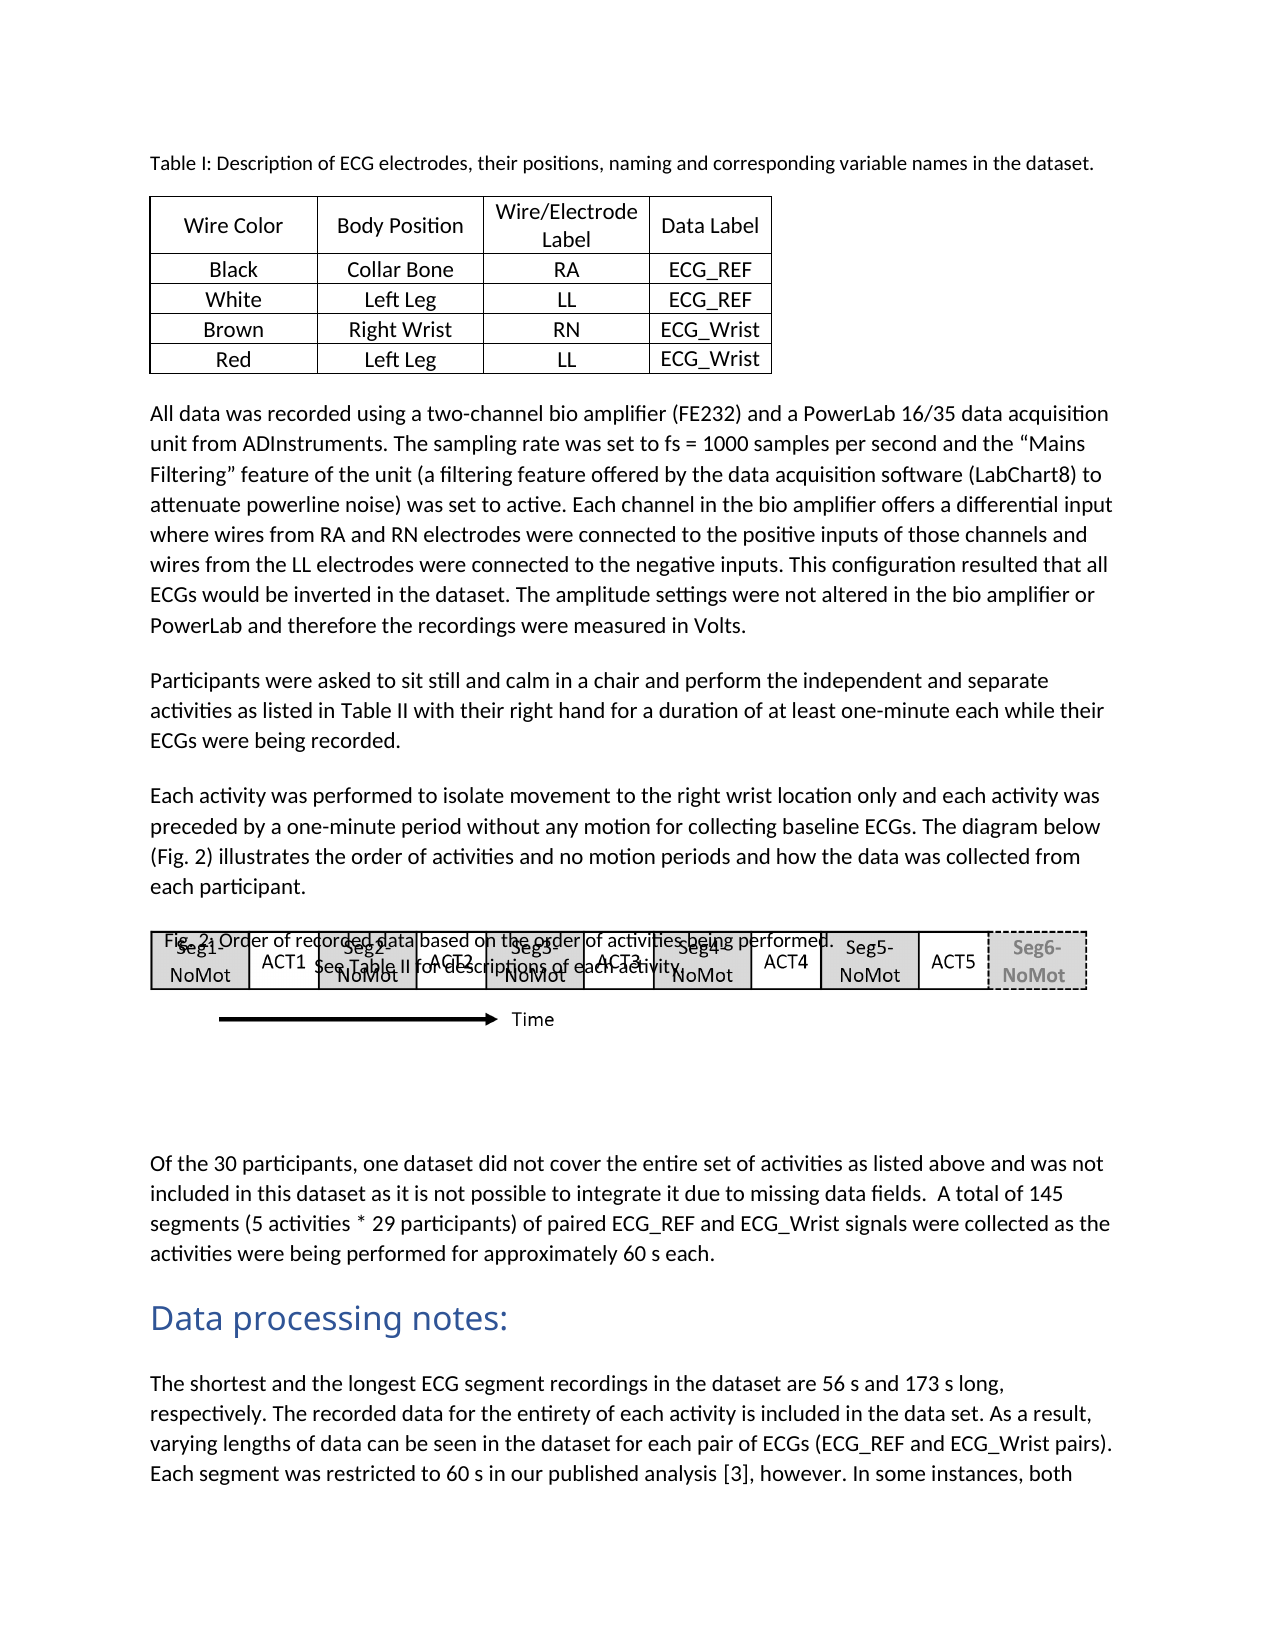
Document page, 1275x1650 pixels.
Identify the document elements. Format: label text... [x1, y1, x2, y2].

table_cell ECG_Wrist [650, 344, 771, 373]
text Each activity was performed to isolate movement to the right wrist location only and each activity was preceded by a one-minute period without any motion for collecting baseline ECGs. The diagram below (Fig. 1) illustrates the order of activities and no motion periods and how the data was collected from each participant. [150, 782, 1125, 900]
text Of the 30 participants, one dataset did not cover the entire set of activities as listed above and was not included in this dataset as it is not possible to integrate it due to missing data fields. A total of 145 segments (5 activities * 29 participants) of paired ECG_REF and ECG_Wrist signals were collected as the activities were being performed for approximately 60 s each. [150, 1149, 1125, 1268]
table_cell LL [484, 284, 649, 313]
table_cell ECG_REF [650, 284, 771, 313]
table_cell ECG_REF [650, 254, 771, 283]
table_cell White [151, 284, 317, 313]
table_cell Left Leg [318, 284, 483, 313]
text All data was recorded using a two-channel bio amplifier (FE232) and a PowerLab 16/35 data acquisition unit from ADInstruments. The sampling rate was set to fs = 1000 samples per second and the “Mains Filtering” feature of the unit (a filtering feature offered by the data acquisition software (LabChart8) to attenuate powerline noise) was set to active. Each channel in the bio amplifier offers a differential input where wires from RA and RN electrodes were connected to the positive inputs of those channels and wires from the LL electrodes were connected to the negative inputs. This configuration resulted that all ECGs would be inverted in the dataset. The amplitude settings were not altered in the bio amplifier or PowerLab and therefore the recordings were measured in Volts. [150, 399, 1125, 639]
table_cell Red [151, 344, 317, 373]
table_header Wire/Electrode Label [484, 197, 649, 253]
text Table I: Description of ECG electrodes, their positions, naming and corresponding variable names in the dataset. [150, 150, 1125, 175]
table_cell Black [151, 254, 317, 283]
table_cell Brown [151, 314, 317, 343]
table_cell Right Wrist [318, 314, 483, 343]
table_header Body Position [318, 197, 483, 253]
table_header Data Label [650, 197, 771, 253]
table_cell RN [484, 314, 649, 343]
table_cell Collar Bone [318, 254, 483, 283]
table_cell LL [484, 344, 649, 373]
table_header Wire Color [151, 197, 317, 253]
table_cell Left Leg [318, 344, 483, 373]
text Participants were asked to sit still and calm in a chair and perform the independent and separate activities as listed in Table II with their right hand for a duration of at least one-minute each while their ECGs were being recorded. [150, 666, 1125, 754]
picture [150, 927, 1088, 1045]
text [150, 1369, 1125, 1487]
table_cell ECG_Wrist [650, 314, 771, 343]
table_cell RA [484, 254, 649, 283]
subtitle Data processing notes: [150, 1295, 1125, 1340]
